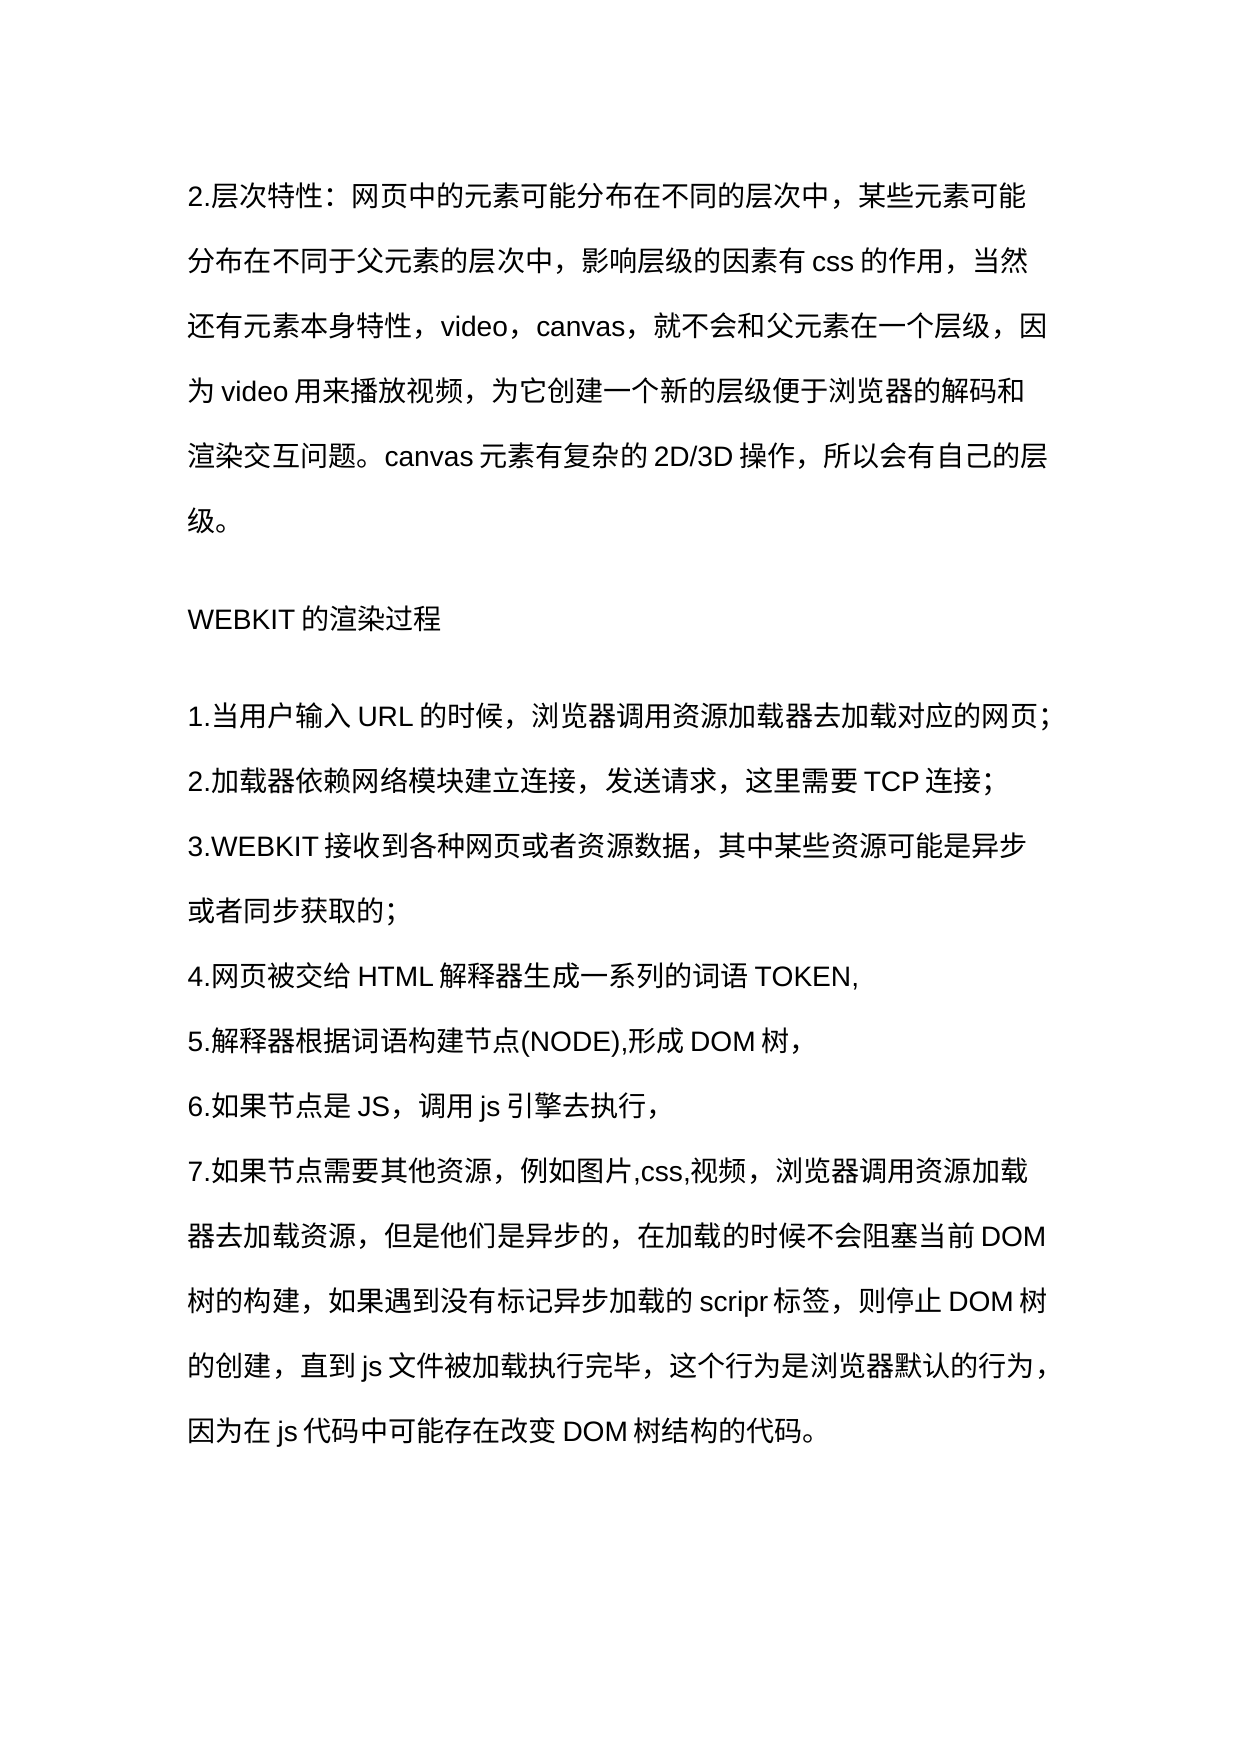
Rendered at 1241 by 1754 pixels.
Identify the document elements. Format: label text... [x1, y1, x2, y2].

text 3.WEBKIT接收到各种网页或者资源数据，其中某些资源可能是异步或者同步获取的； [187, 812, 1053, 942]
text 1.当用户输入URL的时候，浏览器调用资源加载器去加载对应的网页； [187, 682, 1053, 747]
text 7.如果节点需要其他资源，例如图片,css,视频，浏览器调用资源加载器去加载资源，但是他们是异步的，在加载的时候不会阻塞当前DOM树的构建，如果遇到没有标记异步加载的scripr标签，则停止DOM树的创建，直到js文件被加载执行完毕，这个行为是浏览器默认的行为，因为在js代码中可能存在改变DOM树结构的代码。 [187, 1137, 1053, 1462]
text 2.层次特性：网页中的元素可能分布在不同的层次中，某些元素可能分布在不同于父元素的层次中，影响层级的因素有css的作用，当然还有元素本身特性，video，canvas，就不会和父元素在一个层级，因为video用来播放视频，为它创建一个新的层级便于浏览器的解码和渲染交互问题。canvas元素有复杂的2D/3D操作，所以会有自己的层级。 [187, 162, 1053, 552]
text 5.解释器根据词语构建节点(NODE),形成DOM树， [187, 1007, 1053, 1072]
text 6.如果节点是JS，调用js引擎去执行， [187, 1072, 1053, 1137]
text 4.网页被交给HTML解释器生成一系列的词语TOKEN, [187, 942, 1053, 1007]
text WEBKIT的渲染过程 [187, 584, 1053, 649]
text 2.加载器依赖网络模块建立连接，发送请求，这里需要TCP连接； [187, 747, 1053, 812]
